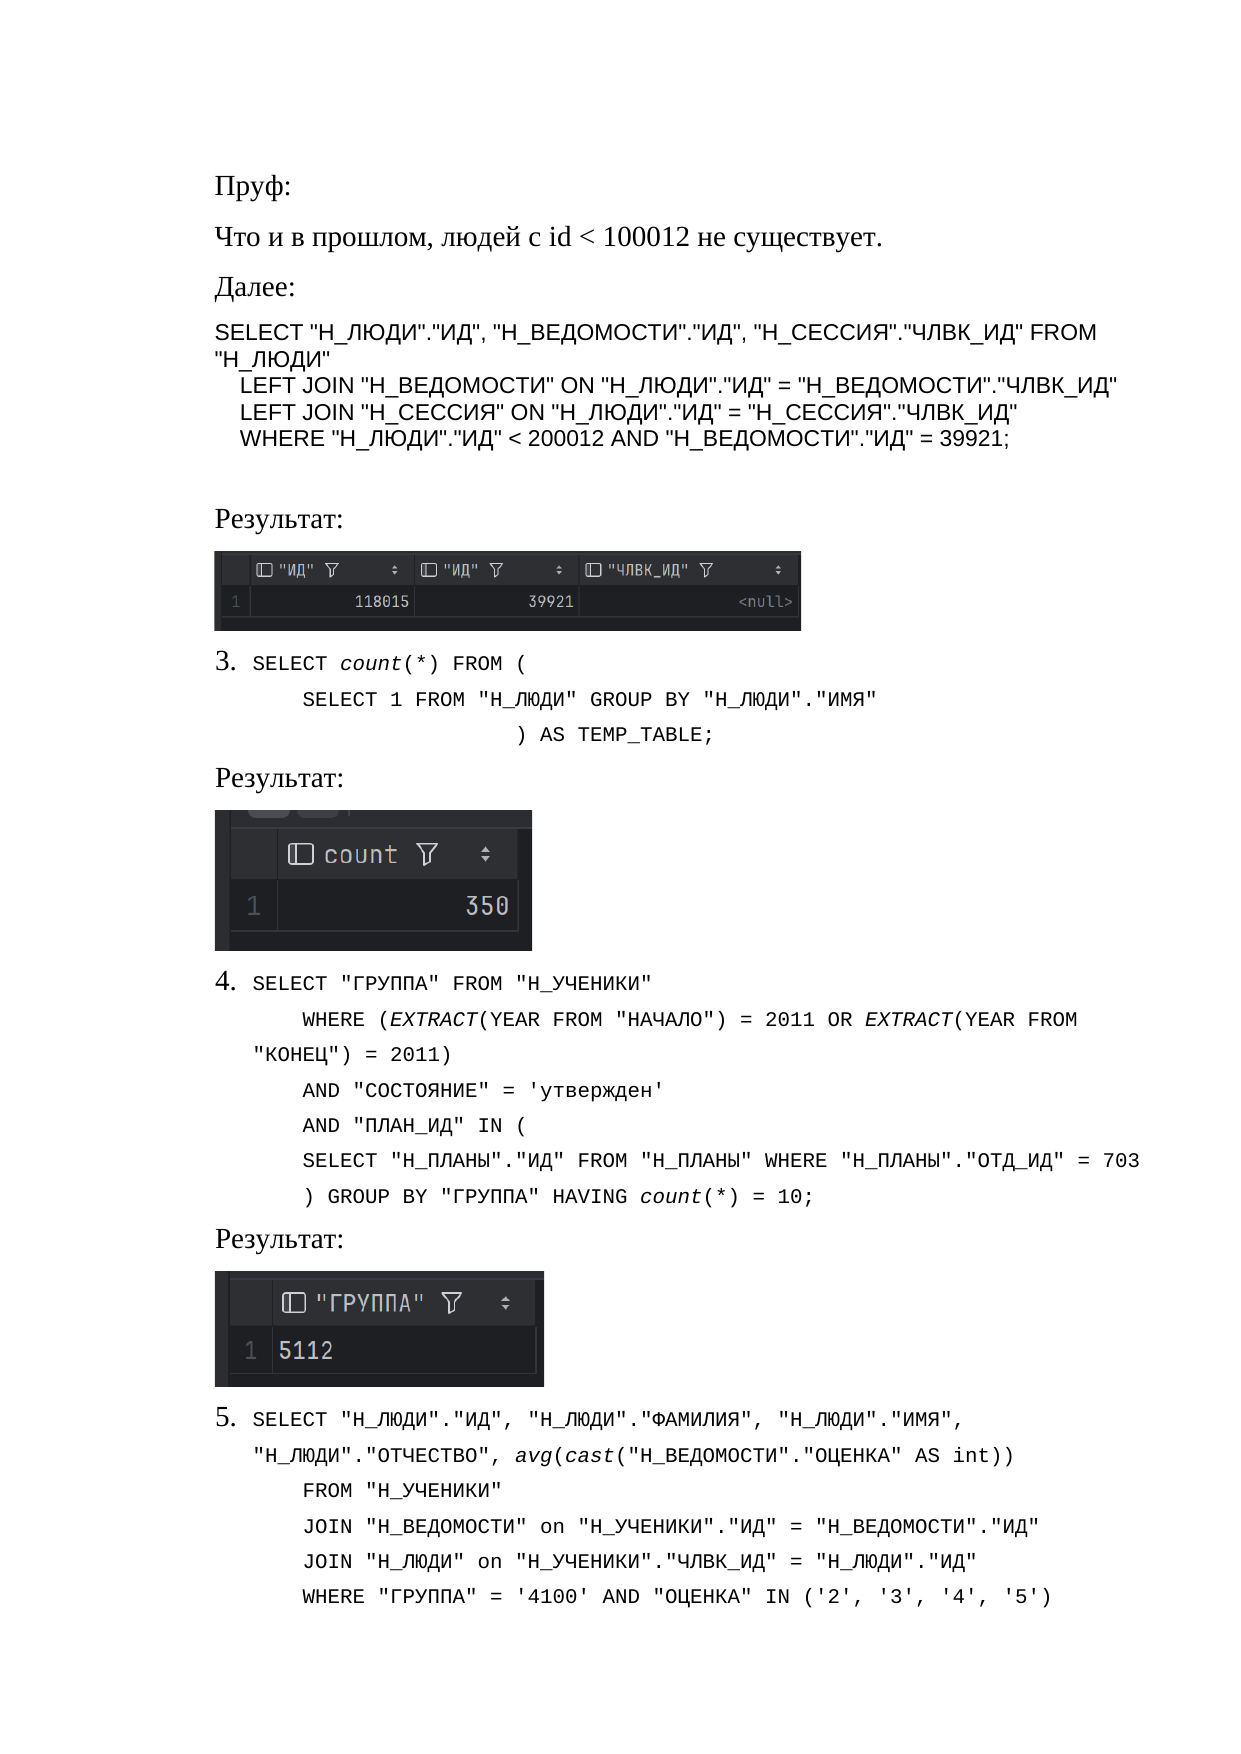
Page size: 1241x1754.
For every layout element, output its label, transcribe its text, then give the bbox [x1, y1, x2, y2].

picture [214, 810, 533, 951]
text Результат: [215, 1221, 1152, 1255]
picture [214, 551, 802, 631]
text Что и в прошлом, людей с id < 100012 не существует. [214, 219, 1152, 252]
list SELECT count(*) FROM ( SELECT 1 FROM "Н_ЛЮДИ" GROUP BY "Н_ЛЮДИ"."ИМЯ" ) AS TEMP_TABLE; [215, 643, 1152, 748]
text Пруф: [214, 168, 1152, 202]
text Далее: [214, 269, 1152, 303]
picture [214, 1271, 545, 1387]
text Результат: [215, 760, 1152, 793]
list SELECT "ГРУППА" FROM "Н_УЧЕНИКИ" WHERE (EXTRACT(YEAR FROM "НАЧАЛО") = 2011 OR EXTRACT(YEAR FROM "КОНЕЦ") = 2011) AND "СОСТОЯНИЕ" = 'утвержден' AND "ПЛАН_ИД" IN ( SELECT "Н_ПЛАНЫ"."ИД" FROM "Н_ПЛАНЫ" WHERE "Н_ПЛАНЫ"."ОТД_ИД" = 703 ) GROUP BY "ГРУППА" HAVING count(*) = 10; [215, 963, 1152, 1209]
text Результат: [214, 501, 1152, 535]
text SELECT "Н_ЛЮДИ"."ИД", "Н_ВЕДОМОСТИ"."ИД", "Н_СЕССИЯ"."ЧЛВК_ИД" FROM "Н_ЛЮДИ" LEFT JOIN "Н_ВЕДОМОСТИ" ON "Н_ЛЮДИ"."ИД" = "Н_ВЕДОМОСТИ"."ЧЛВК_ИД" LEFT JOIN "Н_СЕССИЯ" ON "Н_ЛЮДИ"."ИД" = "Н_СЕССИЯ"."ЧЛВК_ИД" WHERE "Н_ЛЮДИ"."ИД" < 200012 AND "Н_ВЕДОМОСТИ"."ИД" = 39921; [214, 319, 1152, 451]
